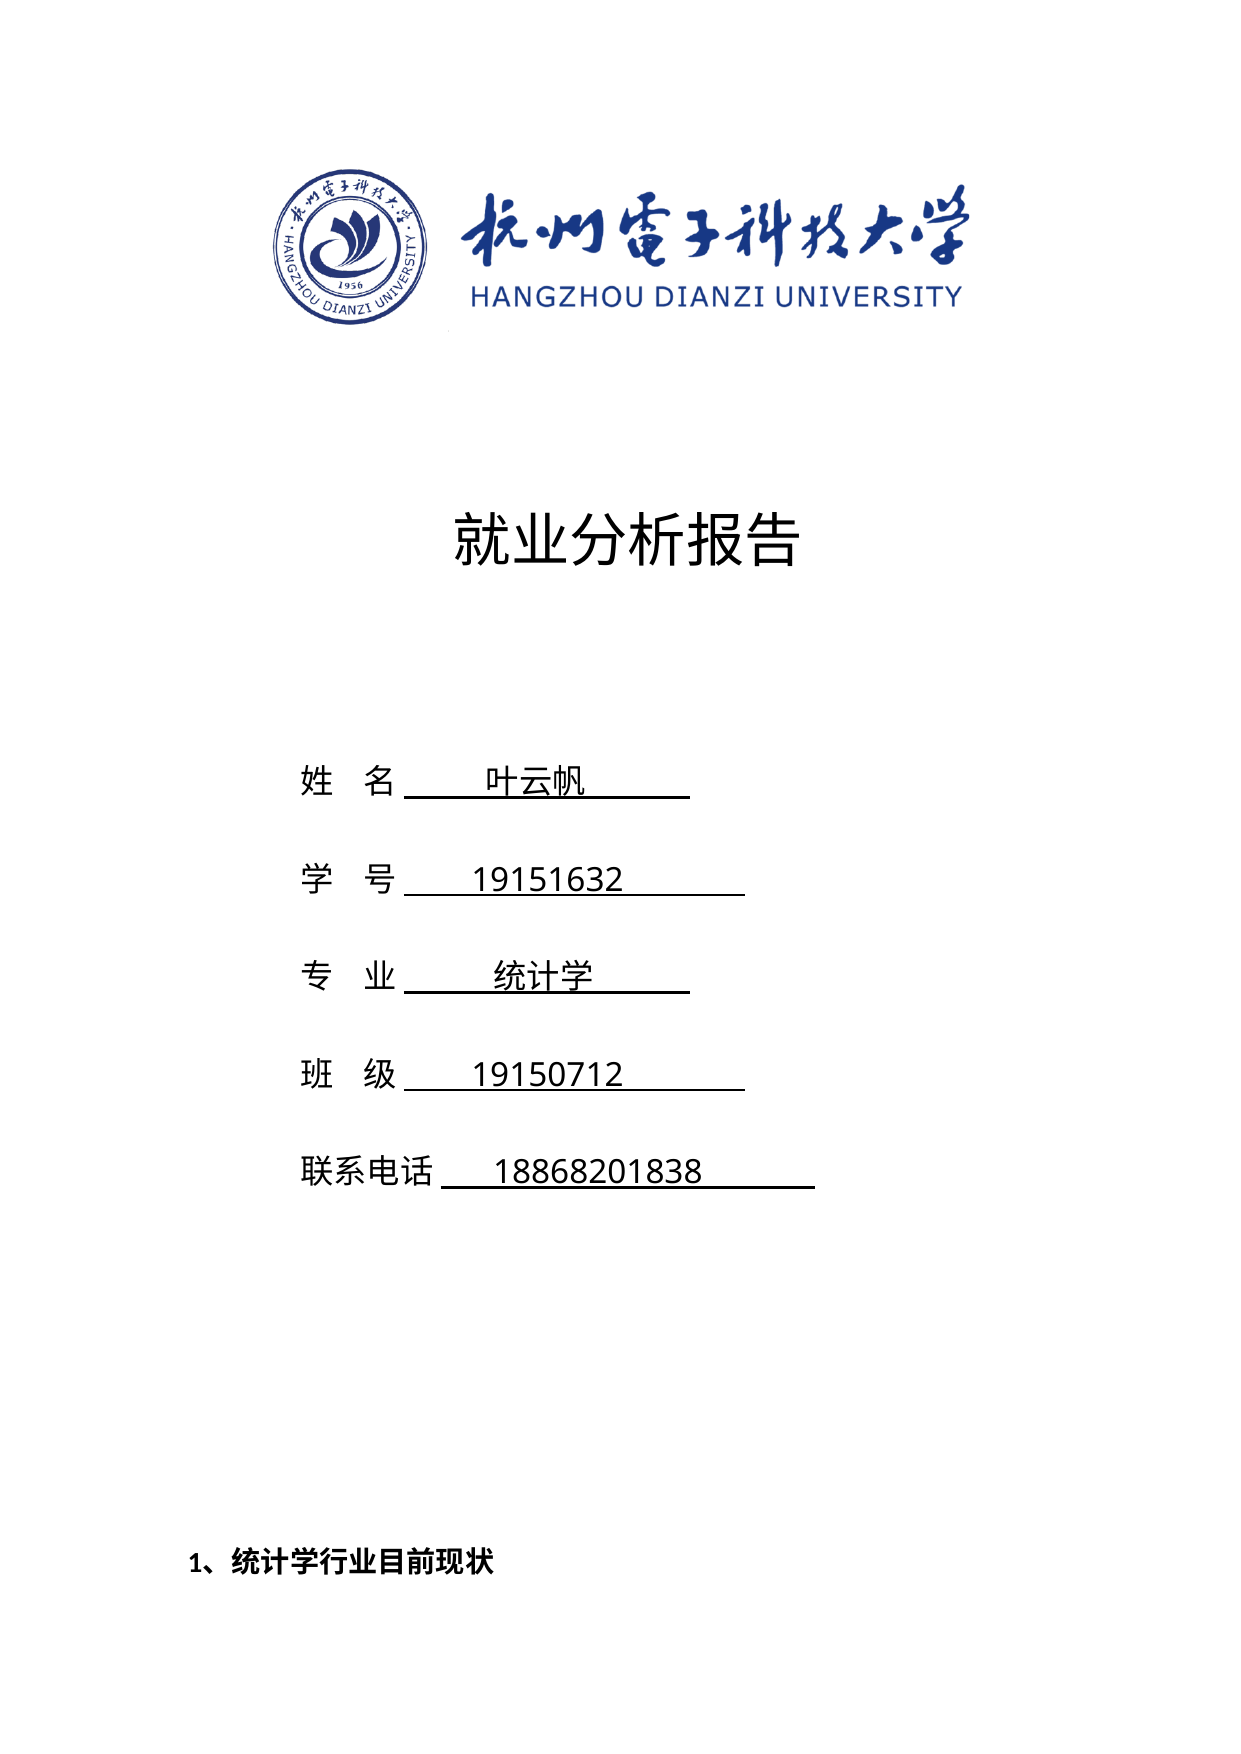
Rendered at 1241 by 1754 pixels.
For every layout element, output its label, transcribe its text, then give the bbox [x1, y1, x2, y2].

text 联系电话 18868201838 [209, 1137, 1053, 1202]
picture [270, 162, 970, 332]
text 姓 名 叶云帆 [209, 747, 1053, 812]
text 班 级 19150712 [209, 1039, 1053, 1104]
text 专 业 统计学 [209, 942, 1053, 1007]
list 统计学行业目前现状 [187, 1527, 1053, 1592]
text 就业分析报告 [187, 487, 1053, 584]
text 学 号 19151632 [209, 844, 1053, 909]
